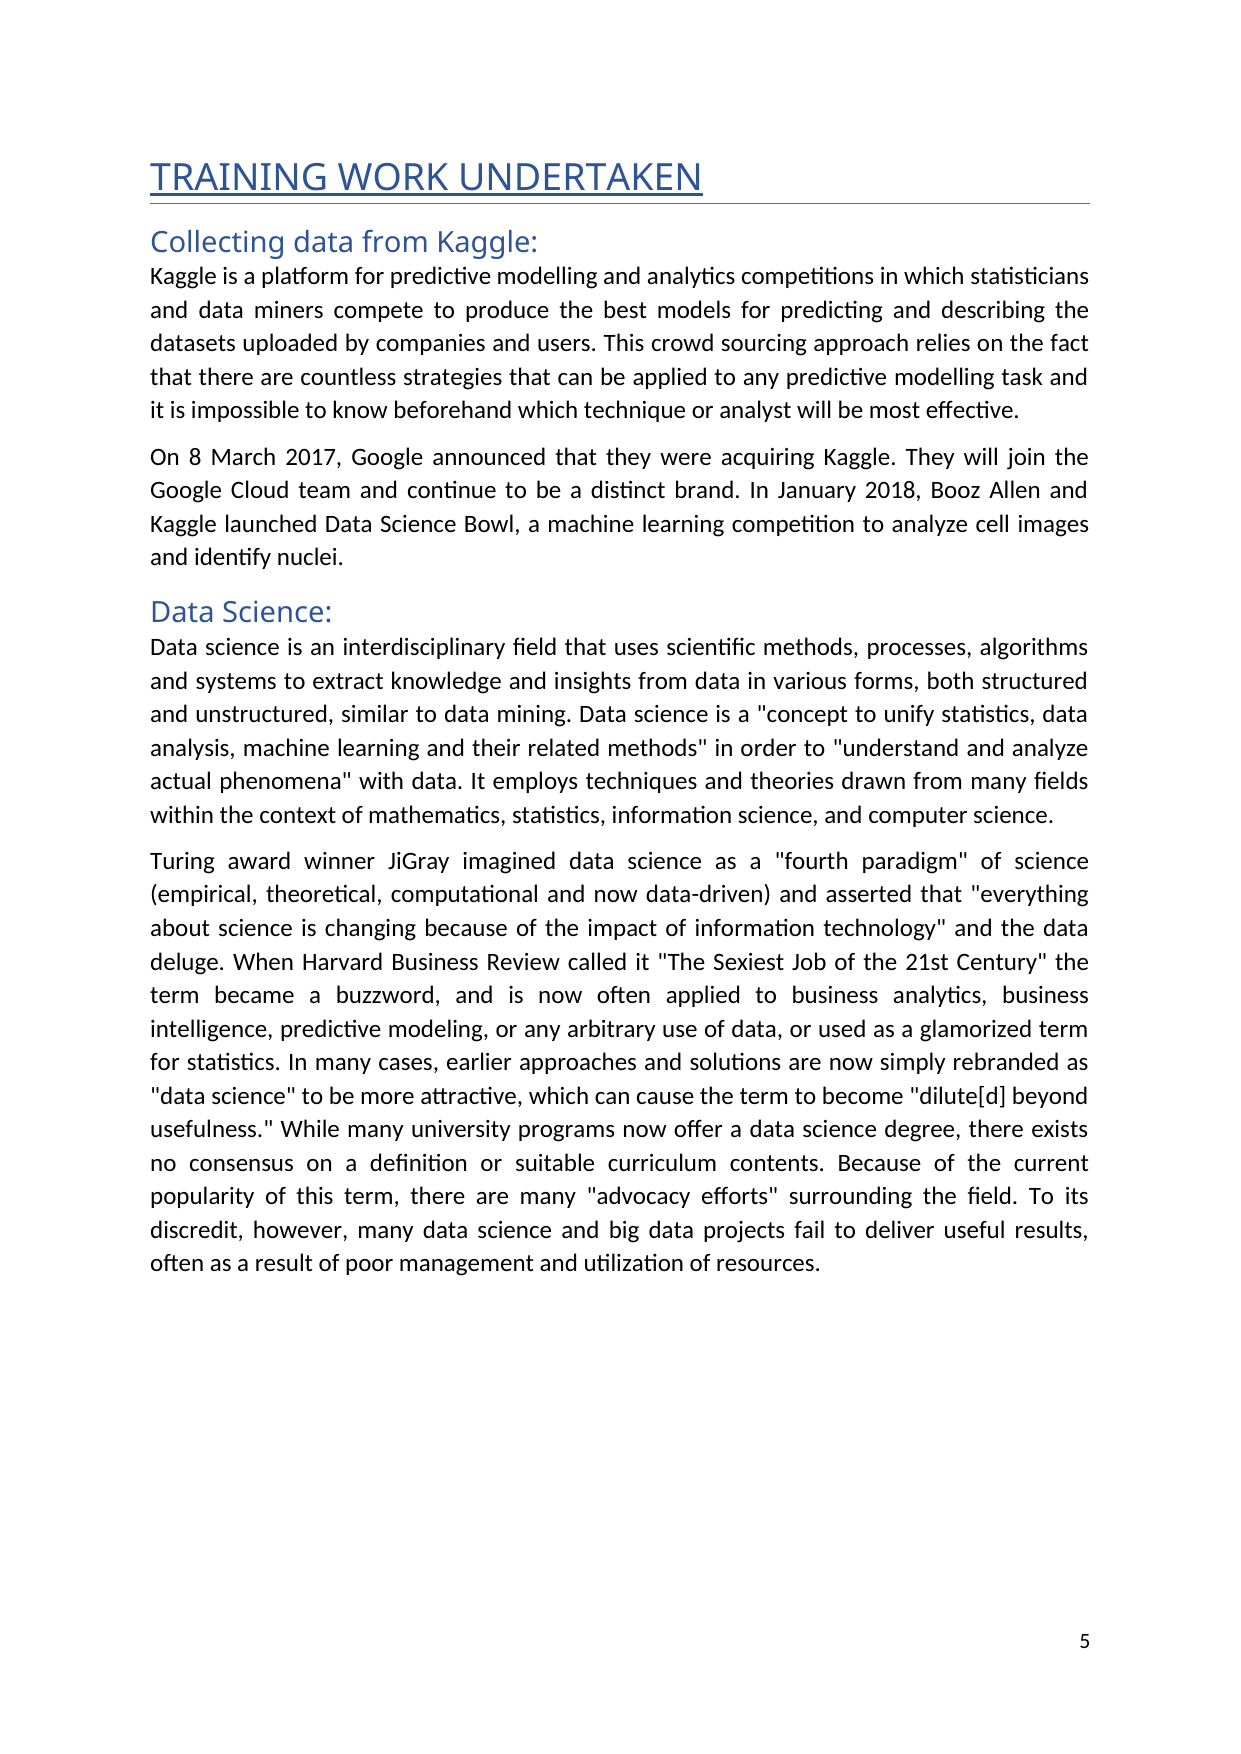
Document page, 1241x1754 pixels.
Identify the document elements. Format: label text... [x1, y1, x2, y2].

subtitle TRAINING WORK UNDERTAKEN [150, 150, 1090, 203]
text Kaggle is a platform for predictive modelling and analytics competitions in which statisticians and data miners compete to produce the best models for predicting and describing the datasets uploaded by companies and users. This crowd sourcing approach relies on the fact that there are countless strategies that can be applied to any predictive modelling task and it is impossible to know beforehand which technique or analyst will be most effective. [150, 261, 1090, 425]
text Turing award winner JiGray imagined data science as a "fourth paradigm" of science (empirical, theoretical, computational and now data-driven) and asserted that "everything about science is changing because of the impact of information technology" and the data deluge. When Harvard Business Review called it "The Sexiest Job of the 21st Century" the term became a buzzword, and is now often applied to business analytics, business intelligence, predictive modeling, or any arbitrary use of data, or used as a glamorized term for statistics. In many cases, earlier approaches and solutions are now simply rebranded as "data science" to be more attractive, which can cause the term to become "dilute[d] beyond usefulness." While many university programs now offer a data science degree, there exists no consensus on a definition or suitable curriculum contents. Because of the current popularity of this term, there are many "advocacy efforts" surrounding the field. To its discredit, however, many data science and big data projects fail to deliver useful results, often as a result of poor management and utilization of resources. [150, 845, 1090, 1278]
subtitle Data Science: [150, 592, 1090, 631]
subtitle Collecting data from Kaggle: [150, 221, 1090, 261]
text Data science is an interdisciplinary field that uses scientific methods, processes, algorithms and systems to extract knowledge and insights from data in various forms, both structured and unstructured, similar to data mining. Data science is a "concept to unify statistics, data analysis, machine learning and their related methods" in order to "understand and analyze actual phenomena" with data. It employs techniques and theories drawn from many fields within the context of mathematics, statistics, information science, and computer science. [150, 631, 1090, 829]
text On 8 March 2017, Google announced that they were acquiring Kaggle. They will join the Google Cloud team and continue to be a distinct brand. In January 2018, Booz Allen and Kaggle launched Data Science Bowl, a machine learning competition to analyze cell images and identify nuclei. [150, 441, 1090, 572]
